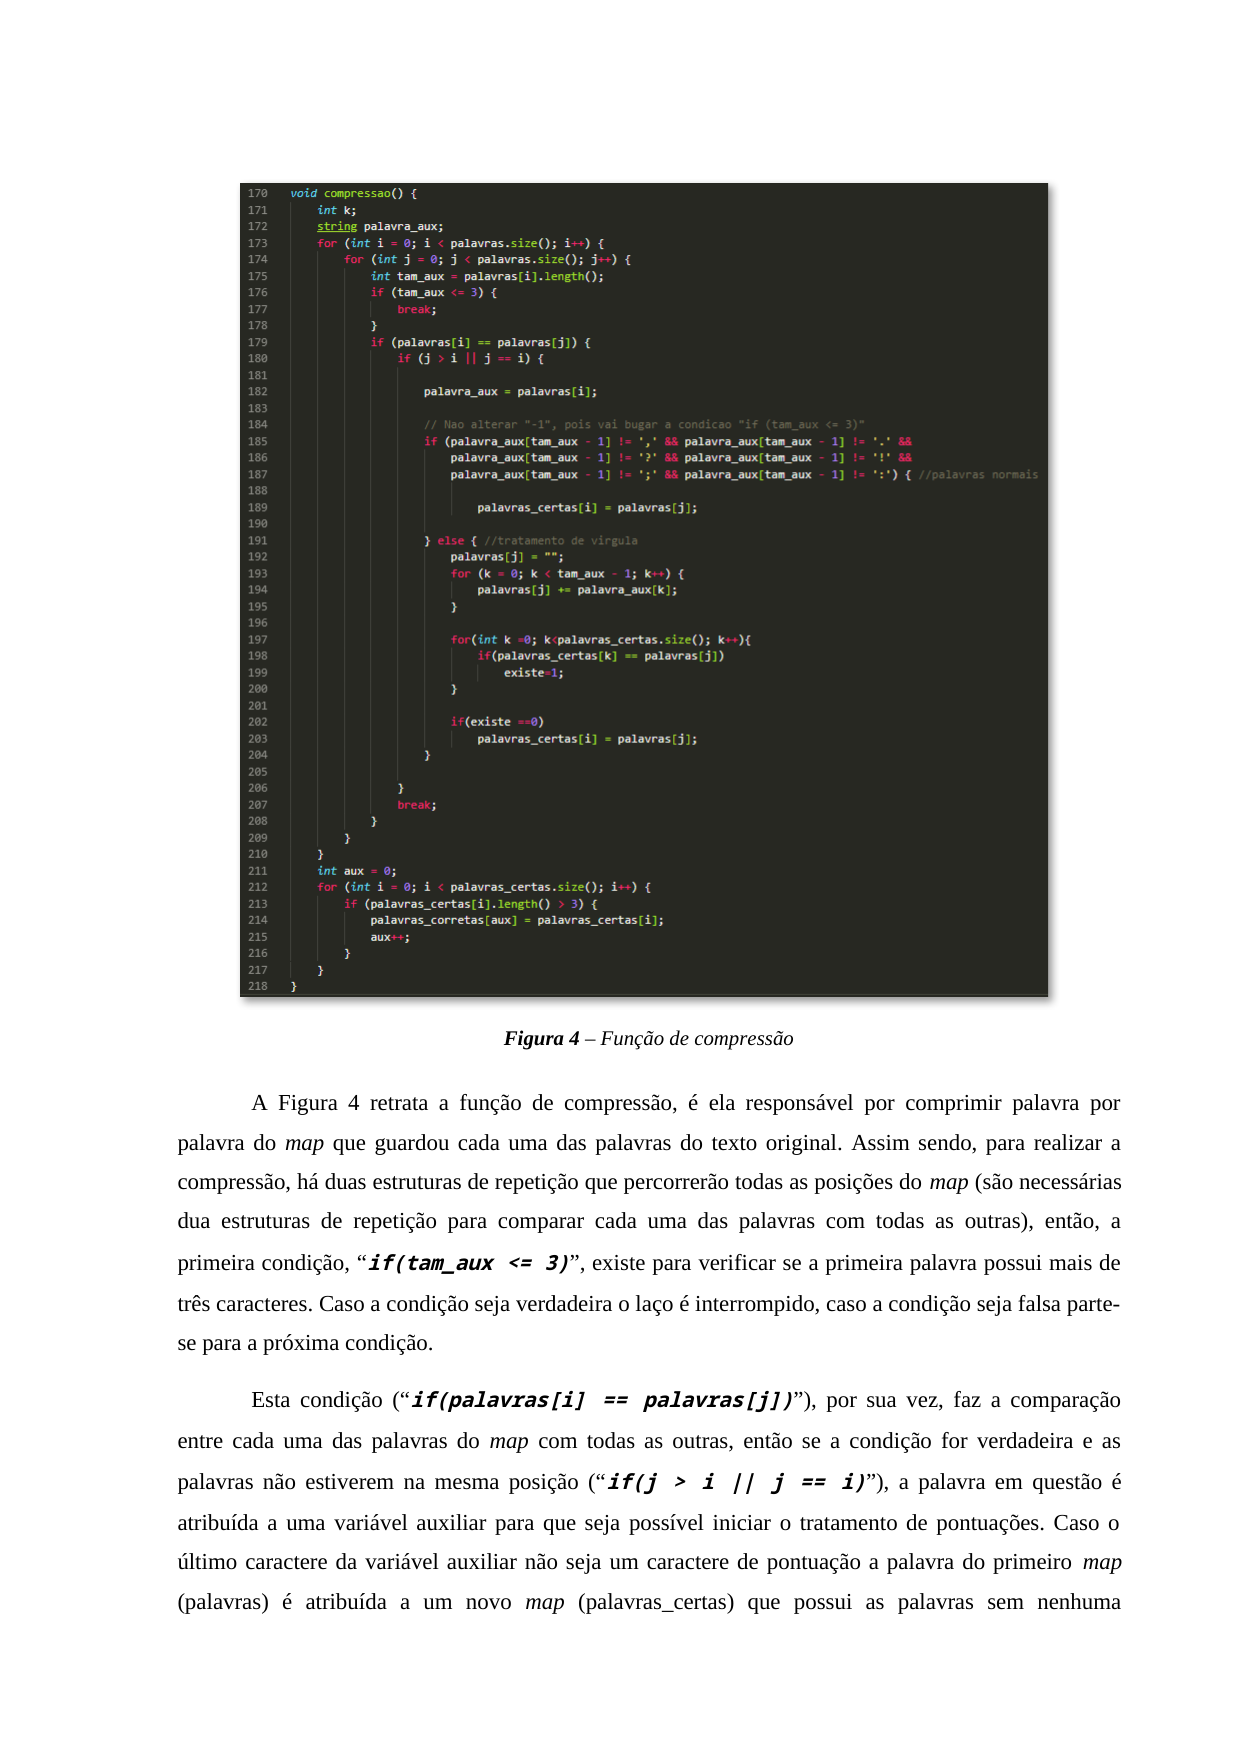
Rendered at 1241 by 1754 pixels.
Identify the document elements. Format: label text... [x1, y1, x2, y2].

picture [240, 183, 1049, 997]
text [177, 1385, 1122, 1614]
text A Figura 4 retrata a função de compressão, é ela responsável por comprimir palavra por palavra do map que guardou cada uma das palavras do texto original. Assim sendo, para realizar a compressão, há duas estruturas de repetição que percorrerão todas as posições do map (são necessárias dua estruturas de repetição para comparar cada uma das palavras com todas as outras), então, a primeira condição, “if(tam_aux <= 3)”, existe para verificar se a primeira palavra possui mais de três caracteres. Caso a condição seja verdadeira o laço é interrompido, caso a condição seja falsa parte-se para a próxima condição. [177, 1089, 1122, 1356]
text Figura 4 – Função de compressão [177, 1026, 1122, 1050]
